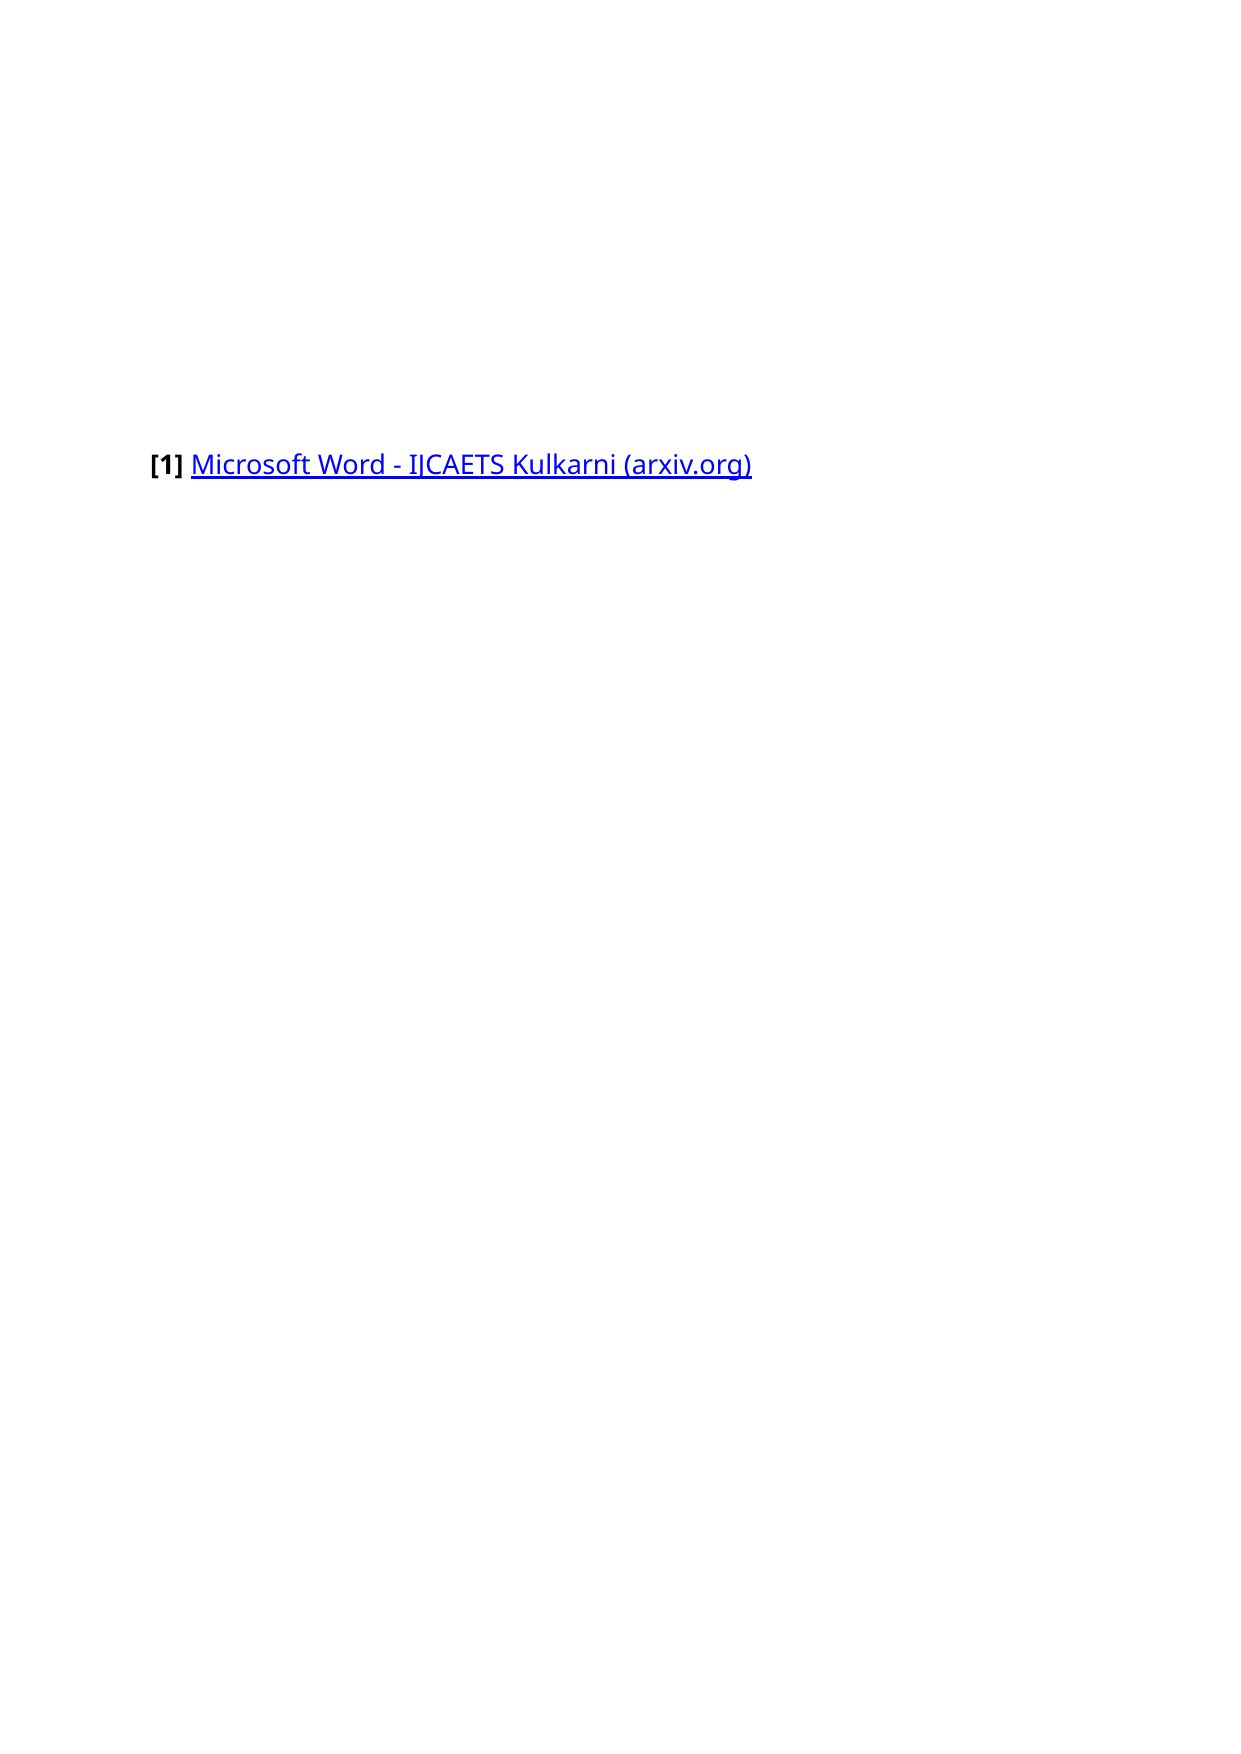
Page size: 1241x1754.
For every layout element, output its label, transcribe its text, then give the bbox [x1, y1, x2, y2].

text [1] Microsoft Word - IJCAETS Kulkarni (arxiv.org) [150, 445, 1090, 482]
